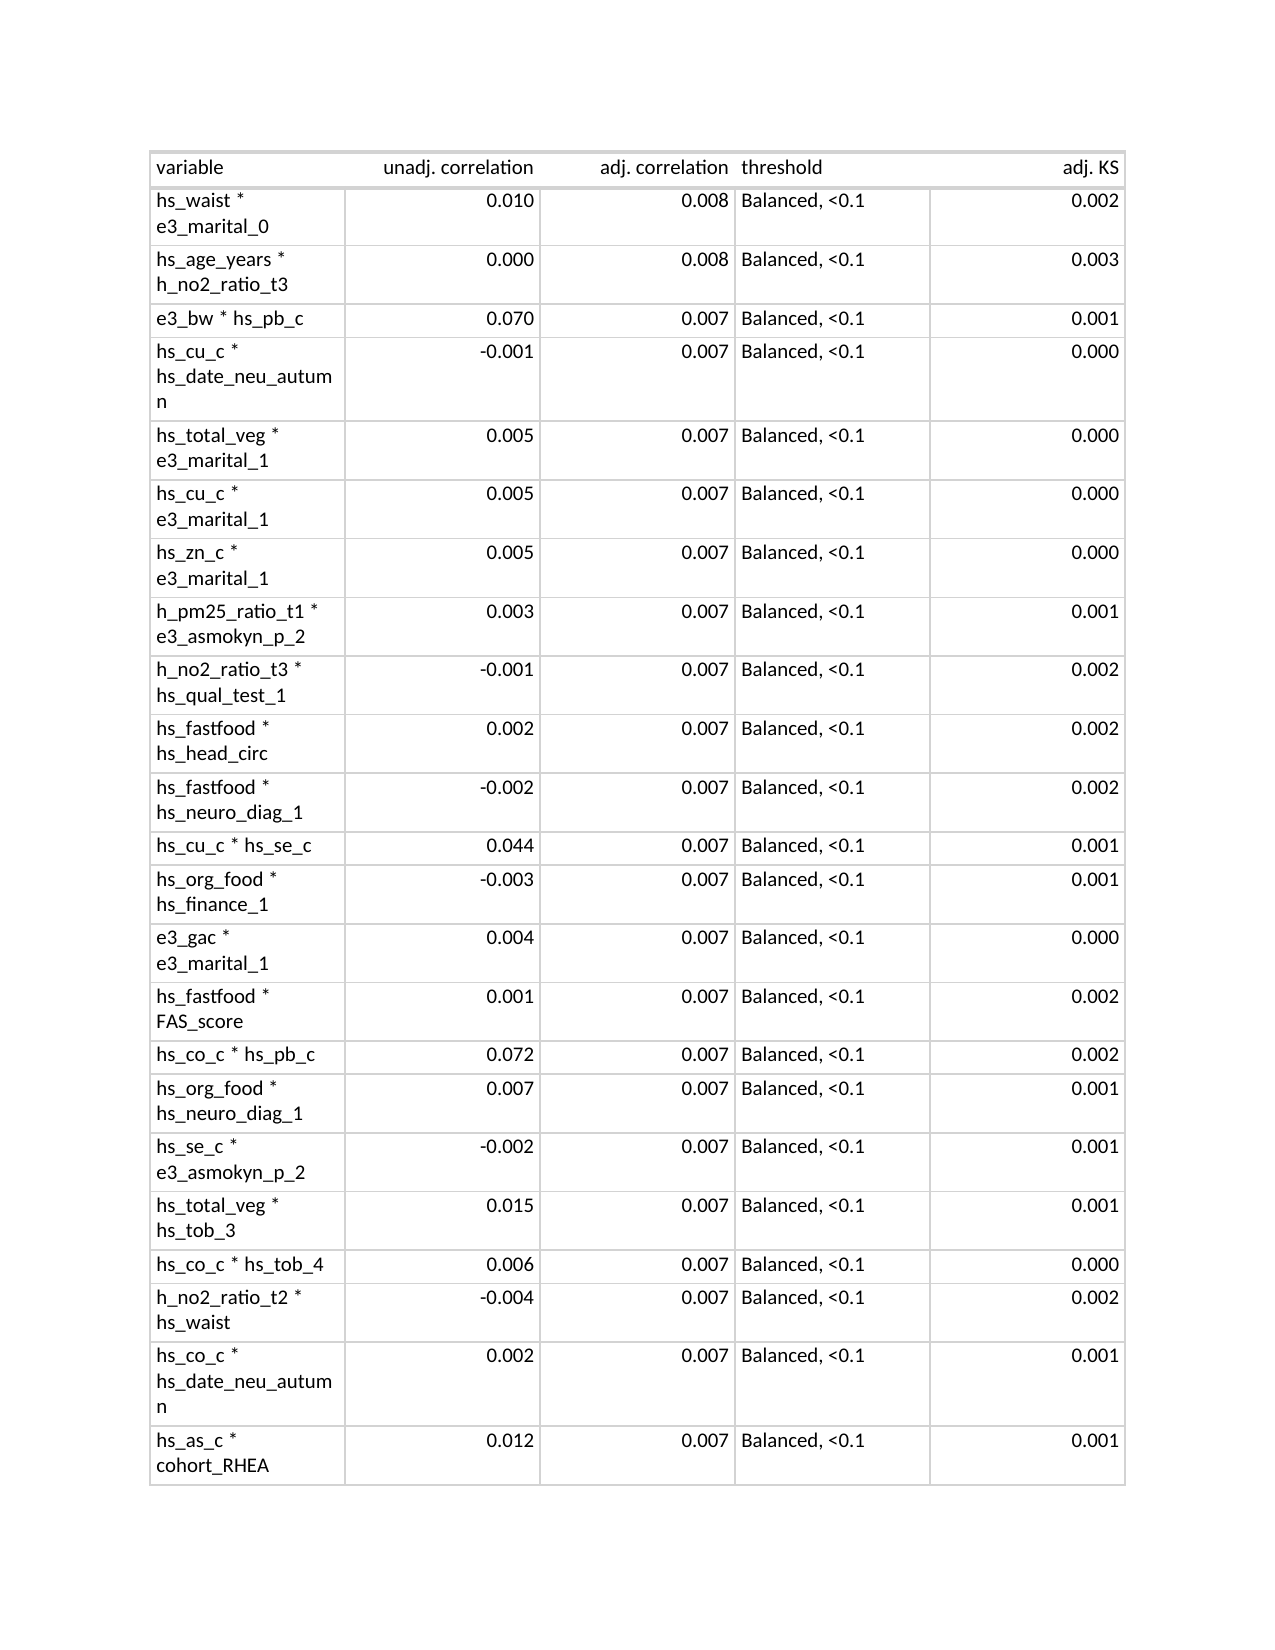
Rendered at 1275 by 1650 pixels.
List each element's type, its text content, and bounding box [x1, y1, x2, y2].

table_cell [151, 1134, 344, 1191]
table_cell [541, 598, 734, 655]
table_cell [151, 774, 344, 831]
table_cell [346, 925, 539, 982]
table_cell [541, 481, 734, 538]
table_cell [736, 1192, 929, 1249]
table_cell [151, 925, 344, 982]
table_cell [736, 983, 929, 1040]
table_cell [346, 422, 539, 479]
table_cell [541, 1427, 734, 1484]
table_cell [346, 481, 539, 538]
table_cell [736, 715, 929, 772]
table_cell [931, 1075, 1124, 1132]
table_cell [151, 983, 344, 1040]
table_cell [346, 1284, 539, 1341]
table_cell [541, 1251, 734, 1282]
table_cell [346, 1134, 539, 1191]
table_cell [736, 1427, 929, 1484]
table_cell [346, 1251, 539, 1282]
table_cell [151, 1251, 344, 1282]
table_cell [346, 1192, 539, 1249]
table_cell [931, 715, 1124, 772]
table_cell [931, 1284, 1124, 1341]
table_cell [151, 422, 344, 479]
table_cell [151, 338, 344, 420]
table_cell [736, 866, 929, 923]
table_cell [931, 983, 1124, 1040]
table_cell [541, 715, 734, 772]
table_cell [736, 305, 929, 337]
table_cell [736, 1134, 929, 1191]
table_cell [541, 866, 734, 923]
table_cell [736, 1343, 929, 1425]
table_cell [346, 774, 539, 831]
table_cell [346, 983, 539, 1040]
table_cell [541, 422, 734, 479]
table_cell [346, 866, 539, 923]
table_header threshold [735, 154, 930, 186]
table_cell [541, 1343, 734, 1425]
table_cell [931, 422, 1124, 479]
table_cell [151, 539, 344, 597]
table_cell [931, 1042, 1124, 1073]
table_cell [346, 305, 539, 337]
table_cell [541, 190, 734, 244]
table_header unadj. correlation [345, 154, 540, 186]
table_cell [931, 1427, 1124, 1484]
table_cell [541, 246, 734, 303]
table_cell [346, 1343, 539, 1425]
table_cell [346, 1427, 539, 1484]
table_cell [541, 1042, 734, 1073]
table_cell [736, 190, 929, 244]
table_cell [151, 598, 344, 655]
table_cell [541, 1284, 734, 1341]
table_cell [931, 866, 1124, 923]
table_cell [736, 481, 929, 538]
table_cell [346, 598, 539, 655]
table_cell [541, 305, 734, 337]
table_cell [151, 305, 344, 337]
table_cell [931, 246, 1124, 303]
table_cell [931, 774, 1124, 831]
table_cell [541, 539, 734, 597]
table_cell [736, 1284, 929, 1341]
table_header adj. KS [930, 154, 1124, 186]
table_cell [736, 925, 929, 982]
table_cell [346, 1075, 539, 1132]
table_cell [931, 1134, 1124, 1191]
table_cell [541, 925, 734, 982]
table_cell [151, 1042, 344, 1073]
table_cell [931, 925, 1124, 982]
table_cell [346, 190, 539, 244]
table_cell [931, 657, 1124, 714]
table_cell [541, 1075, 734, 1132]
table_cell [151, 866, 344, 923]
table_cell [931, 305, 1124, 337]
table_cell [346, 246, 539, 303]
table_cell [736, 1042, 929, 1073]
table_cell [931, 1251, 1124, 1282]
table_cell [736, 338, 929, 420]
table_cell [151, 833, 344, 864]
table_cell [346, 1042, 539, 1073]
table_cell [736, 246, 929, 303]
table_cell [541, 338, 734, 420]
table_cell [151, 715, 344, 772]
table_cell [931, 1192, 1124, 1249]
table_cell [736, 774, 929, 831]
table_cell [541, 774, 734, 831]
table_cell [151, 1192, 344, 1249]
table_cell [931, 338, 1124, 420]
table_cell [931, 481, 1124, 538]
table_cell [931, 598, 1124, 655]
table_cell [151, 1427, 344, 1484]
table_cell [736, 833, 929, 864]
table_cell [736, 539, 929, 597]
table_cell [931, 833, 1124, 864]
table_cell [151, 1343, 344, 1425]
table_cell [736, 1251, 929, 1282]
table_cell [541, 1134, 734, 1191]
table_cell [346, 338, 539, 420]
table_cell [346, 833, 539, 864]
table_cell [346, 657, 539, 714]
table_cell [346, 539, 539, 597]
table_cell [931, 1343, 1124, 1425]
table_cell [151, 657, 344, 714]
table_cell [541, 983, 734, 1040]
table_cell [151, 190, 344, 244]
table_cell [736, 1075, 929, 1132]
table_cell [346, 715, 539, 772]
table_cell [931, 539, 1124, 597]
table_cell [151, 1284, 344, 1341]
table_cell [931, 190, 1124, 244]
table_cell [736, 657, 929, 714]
table_header variable [151, 154, 345, 186]
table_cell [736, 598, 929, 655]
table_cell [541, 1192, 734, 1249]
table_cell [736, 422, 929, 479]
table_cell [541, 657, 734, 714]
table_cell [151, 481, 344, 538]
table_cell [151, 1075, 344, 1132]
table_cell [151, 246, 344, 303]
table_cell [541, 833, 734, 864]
table_header adj. correlation [540, 154, 735, 186]
